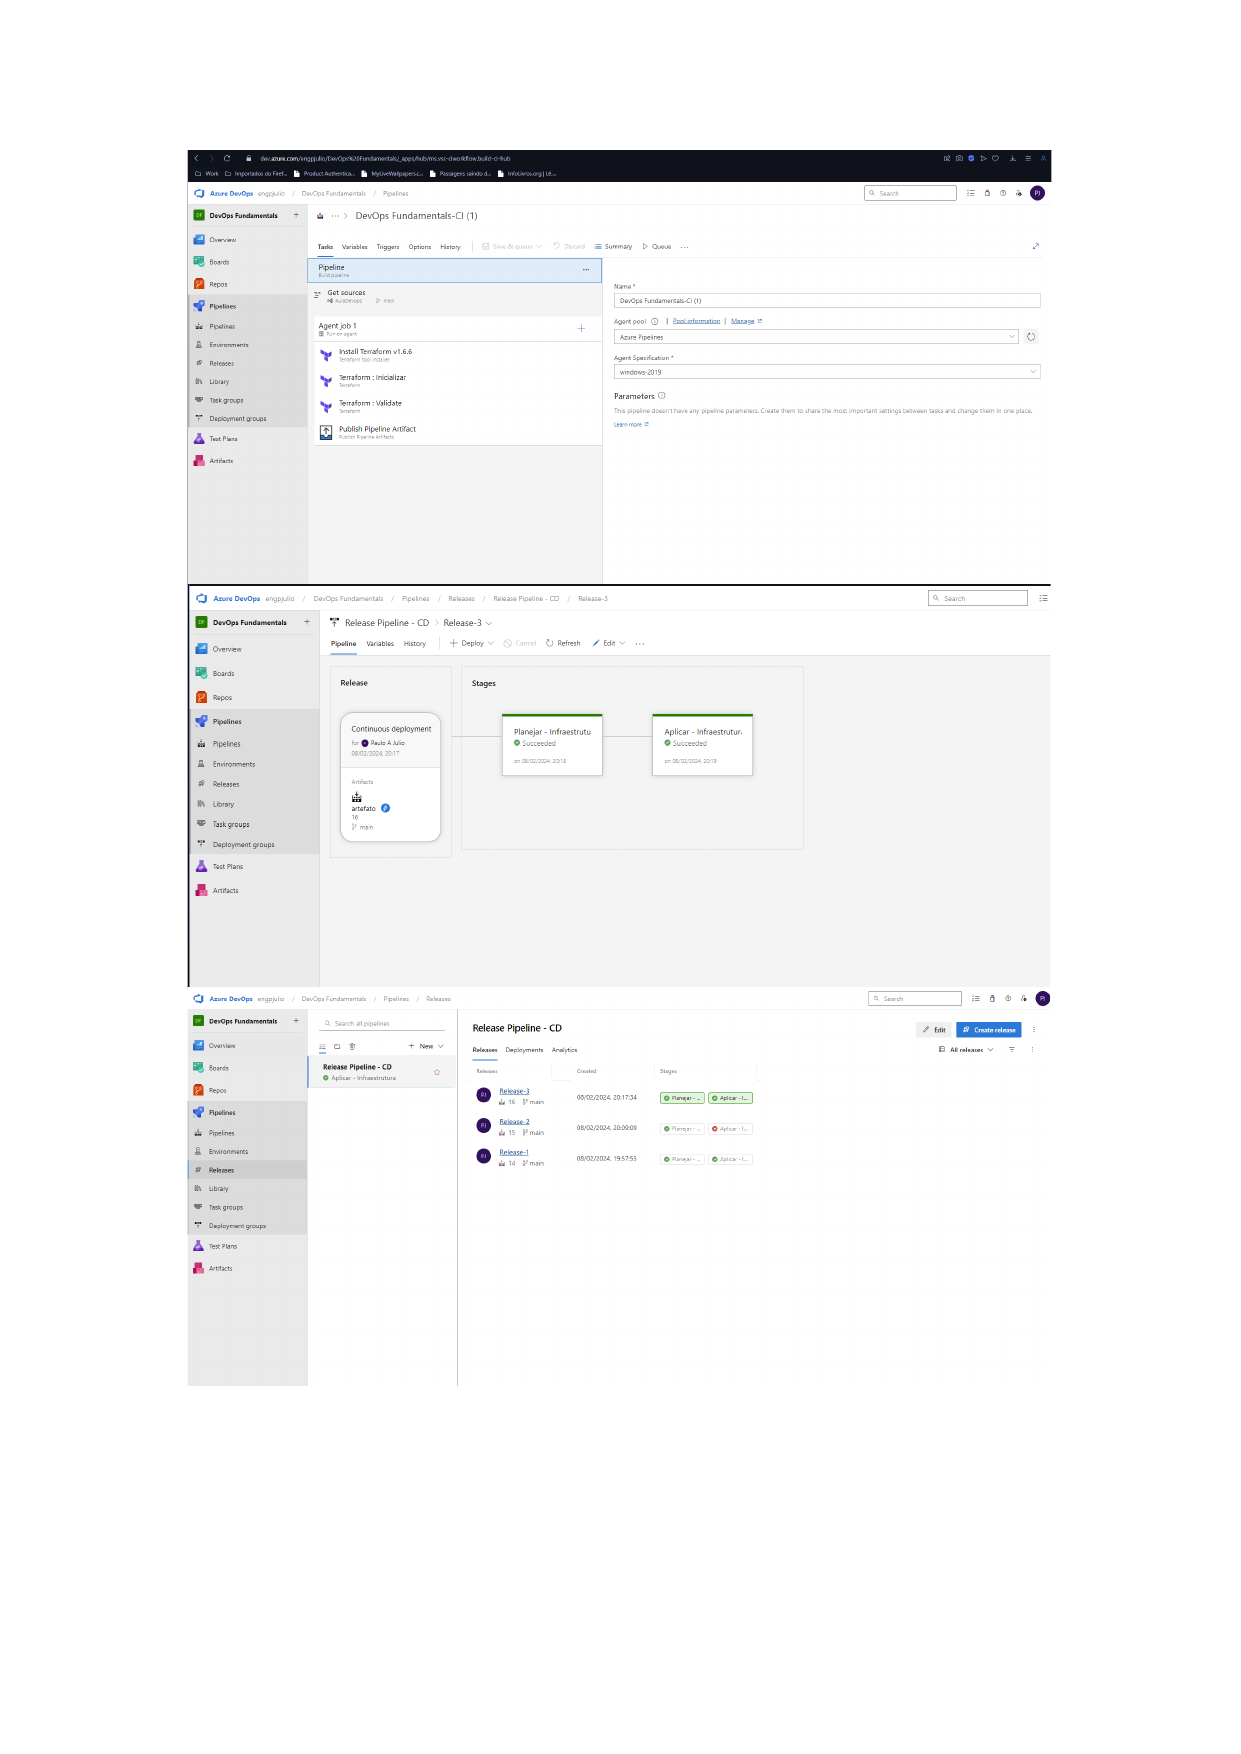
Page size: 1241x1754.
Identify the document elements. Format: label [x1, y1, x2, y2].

picture [187, 150, 1052, 1386]
